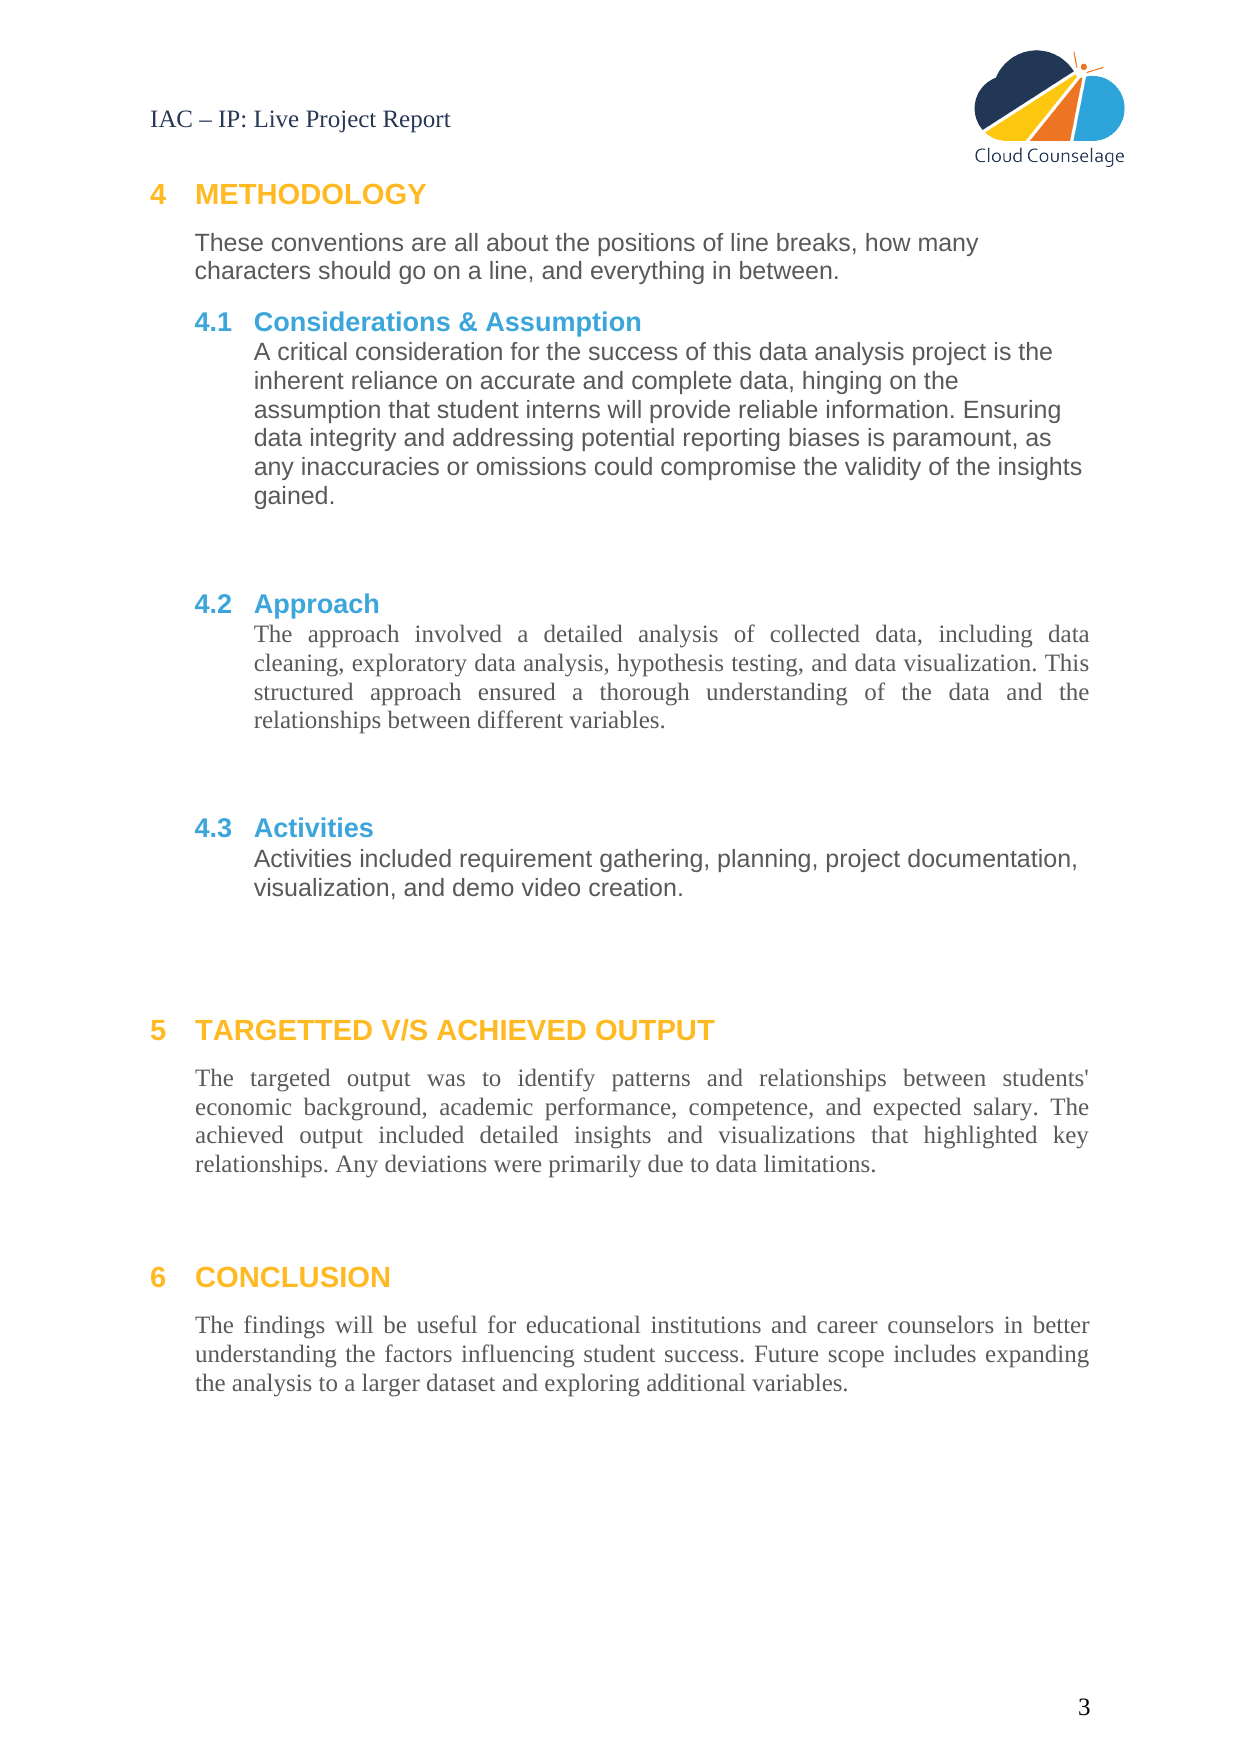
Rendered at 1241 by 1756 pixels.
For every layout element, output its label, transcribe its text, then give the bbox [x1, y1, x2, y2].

subtitle Activities [194, 812, 1090, 844]
picture [974, 50, 1125, 167]
subtitle METHODOLOGY [150, 177, 1090, 211]
text The findings will be useful for educational institutions and career counselors in better understanding the factors influencing student success. Future scope includes expanding the analysis to a larger dataset and exploring additional variables. [195, 1311, 1090, 1397]
text The approach involved a detailed analysis of collected data, including data cleaning, exploratory data analysis, hypothesis testing, and data visualization. This structured approach ensured a thorough understanding of the data and the relationships between different variables. [253, 619, 1090, 734]
text A critical consideration for the success of this data analysis project is the inherent reliance on accurate and complete data, hinging on the assumption that student interns will provide reliable information. Ensuring data integrity and addressing potential reporting biases is paramount, as any inaccuracies or omissions could compromise the validity of the insights gained. [253, 337, 1090, 509]
subtitle Approach [194, 588, 1090, 619]
text The targeted output was to identify patterns and relationships between students' economic background, academic performance, competence, and expected salary. The achieved output included detailed insights and visualizations that highlighted key relationships. Any deviations were primarily due to data limitations. [195, 1063, 1090, 1178]
text These conventions are all about the positions of line breaks, how many characters should go on a line, and everything in between. [194, 227, 1090, 285]
subtitle Considerations & Assumption [194, 306, 1090, 337]
subtitle CONCLUSION [150, 1260, 1090, 1294]
text Activities included requirement gathering, planning, project documentation, visualization, and demo video creation. [253, 844, 1090, 901]
subtitle TARGETTED V/S ACHIEVED OUTPUT [150, 1012, 1090, 1046]
